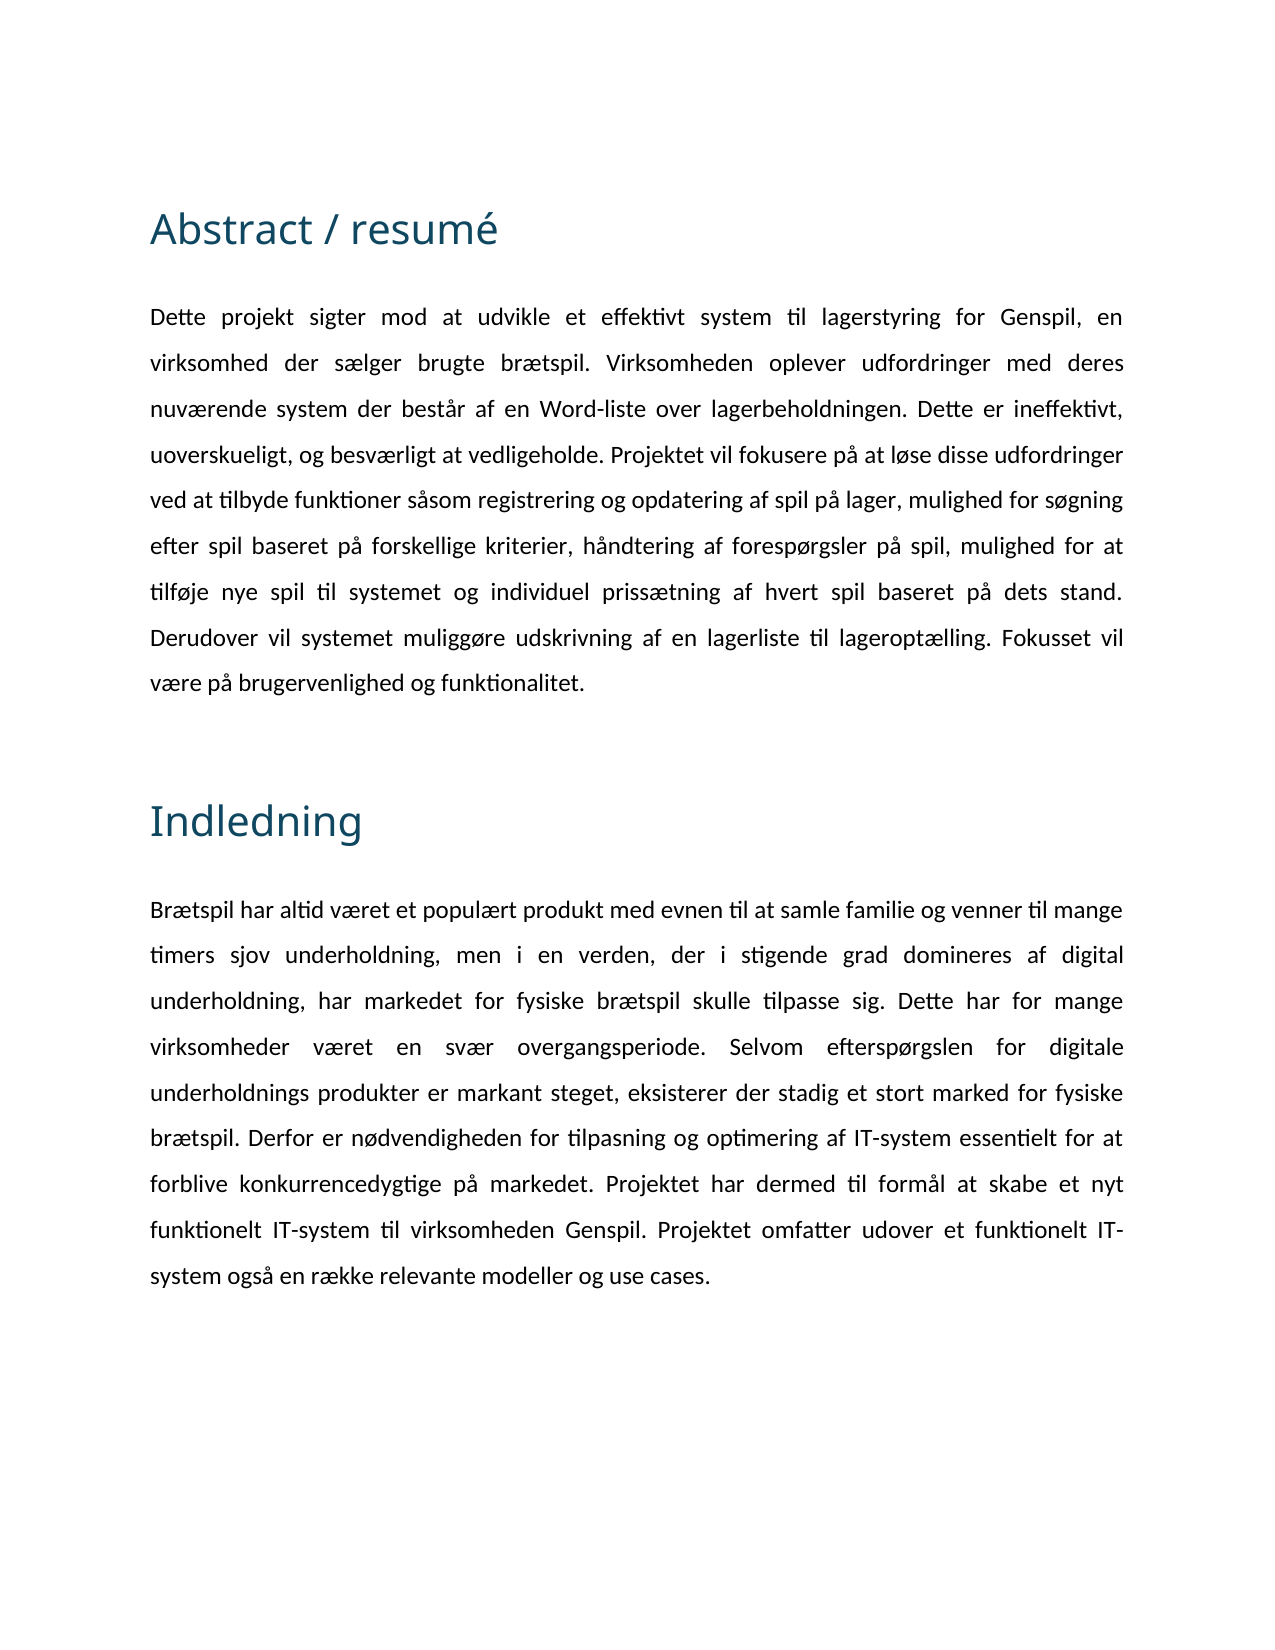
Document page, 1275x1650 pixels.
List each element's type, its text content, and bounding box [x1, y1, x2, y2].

subtitle Indledning [150, 792, 1125, 849]
text Brætspil har altid været et populært produkt med evnen til at samle familie og venner til mange timers sjov underholdning, men i en verden, der i stigende grad domineres af digital underholdning, har markedet for fysiske brætspil skulle tilpasse sig. Dette har for mange virksomheder været en svær overgangsperiode. Selvom efterspørgslen for digitale underholdnings produkter er markant steget, eksisterer der stadig et stort marked for fysiske brætspil. Derfor er nødvendigheden for tilpasning og optimering af IT-system essentielt for at forblive konkurrencedygtige på markedet. Projektet har dermed til formål at skabe et nyt funktionelt IT-system til virksomheden Genspil. Projektet omfatter udover et funktionelt IT-system også en række relevante modeller og use cases. [150, 894, 1125, 1290]
text Dette projekt sigter mod at udvikle et effektivt system til lagerstyring for Genspil, en virksomhed der sælger brugte brætspil. Virksomheden oplever udfordringer med deres nuværende system der består af en Word-liste over lagerbeholdningen. Dette er ineffektivt, uoverskueligt, og besværligt at vedligeholde. Projektet vil fokusere på at løse disse udfordringer ved at tilbyde funktioner såsom registrering og opdatering af spil på lager, mulighed for søgning efter spil baseret på forskellige kriterier, håndtering af forespørgsler på spil, mulighed for at tilføje nye spil til systemet og individuel prissætning af hvert spil baseret på dets stand. Derudover vil systemet muliggøre udskrivning af en lagerliste til lageroptælling. Fokusset vil være på brugervenlighed og funktionalitet. [150, 302, 1125, 698]
subtitle Abstract / resumé [150, 200, 1125, 257]
